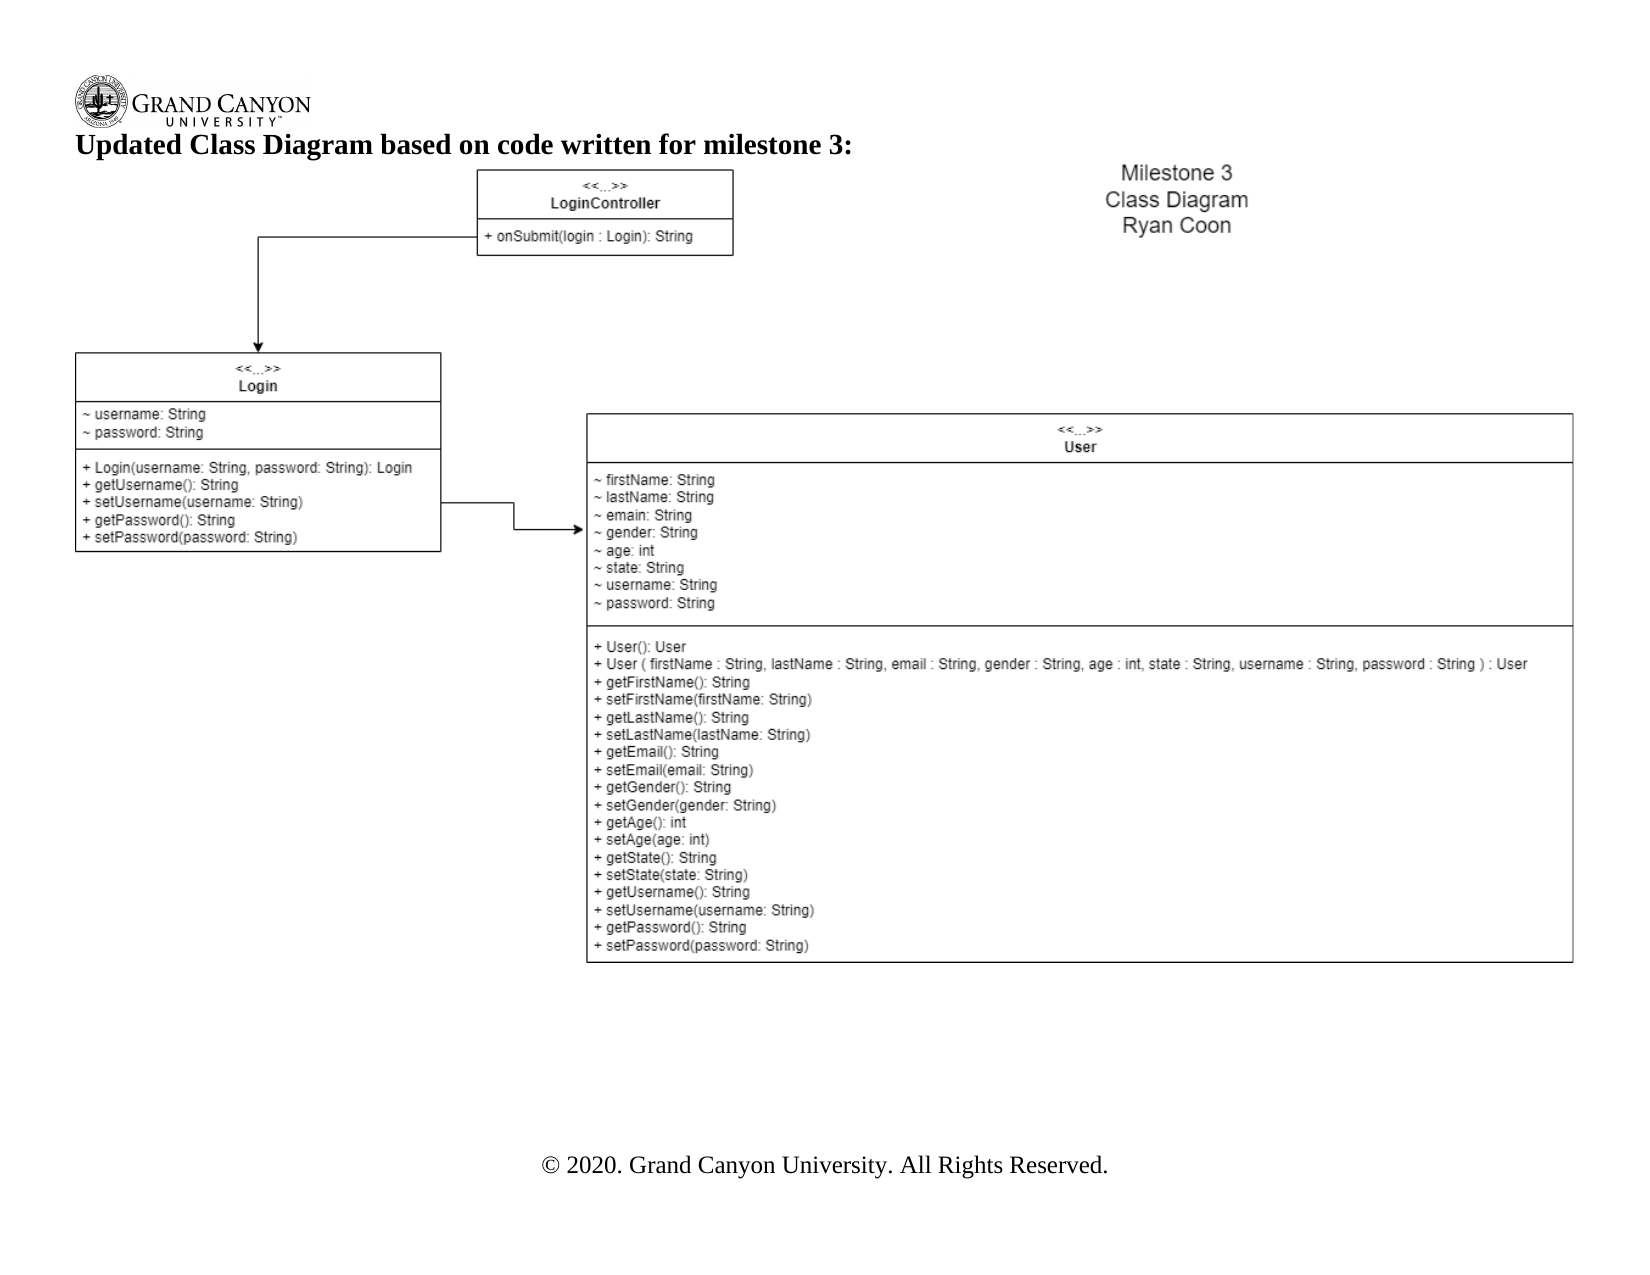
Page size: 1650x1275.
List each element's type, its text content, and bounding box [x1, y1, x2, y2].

picture [75, 161, 1574, 963]
picture [75, 75, 311, 128]
text Updated Class Diagram based on code written for milestone 3: [75, 128, 1575, 161]
